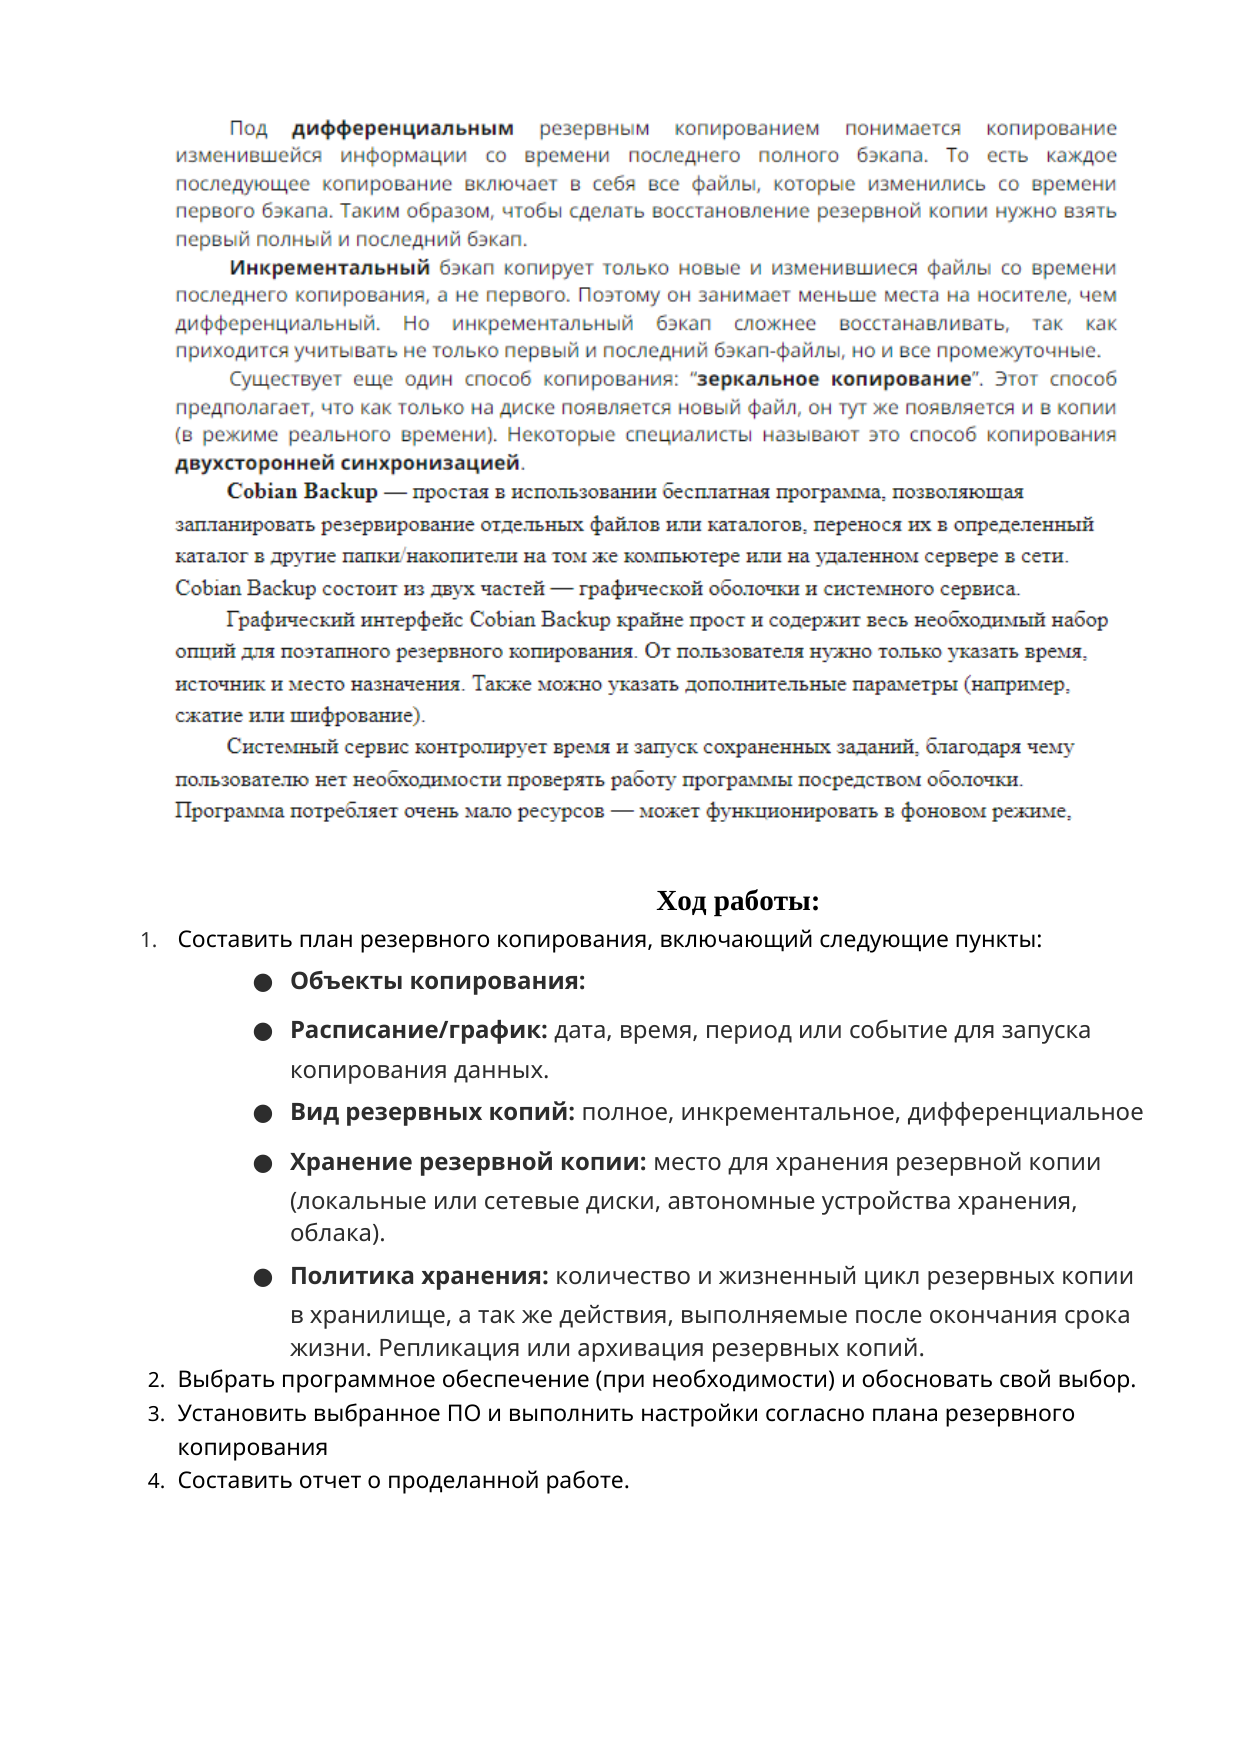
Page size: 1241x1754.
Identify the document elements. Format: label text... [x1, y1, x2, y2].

list Выбрать программное обеспечение (при необходимости) и обосновать свой выбор. [148, 1363, 1152, 1394]
list Расписание/график: дата, время, период или событие для запуска копирования данных. [252, 1003, 1152, 1085]
list Установить выбранное ПО и выполнить настройки согласно плана резервного копирования [148, 1397, 1152, 1462]
list Вид резервных копий: полное, инкрементальное, дифференциальное [252, 1085, 1152, 1134]
list Составить план резервного копирования, включающий следующие пункты: [140, 922, 1152, 954]
text Ход работы: [325, 883, 1152, 917]
list Составить отчет о проделанной работе. [148, 1464, 1152, 1496]
list Хранение резервной копии: место для хранения резервной копии (локальные или сетевые диски, автономные устройства хранения, облака). [252, 1134, 1152, 1249]
picture [169, 118, 1145, 829]
list Политика хранения: количество и жизненный цикл резервных копии в хранилище, а так же действия, выполняемые после окончания срока жизни. Репликация или архивация резервных копий. [252, 1249, 1152, 1363]
list Объекты копирования: [252, 954, 1152, 1003]
